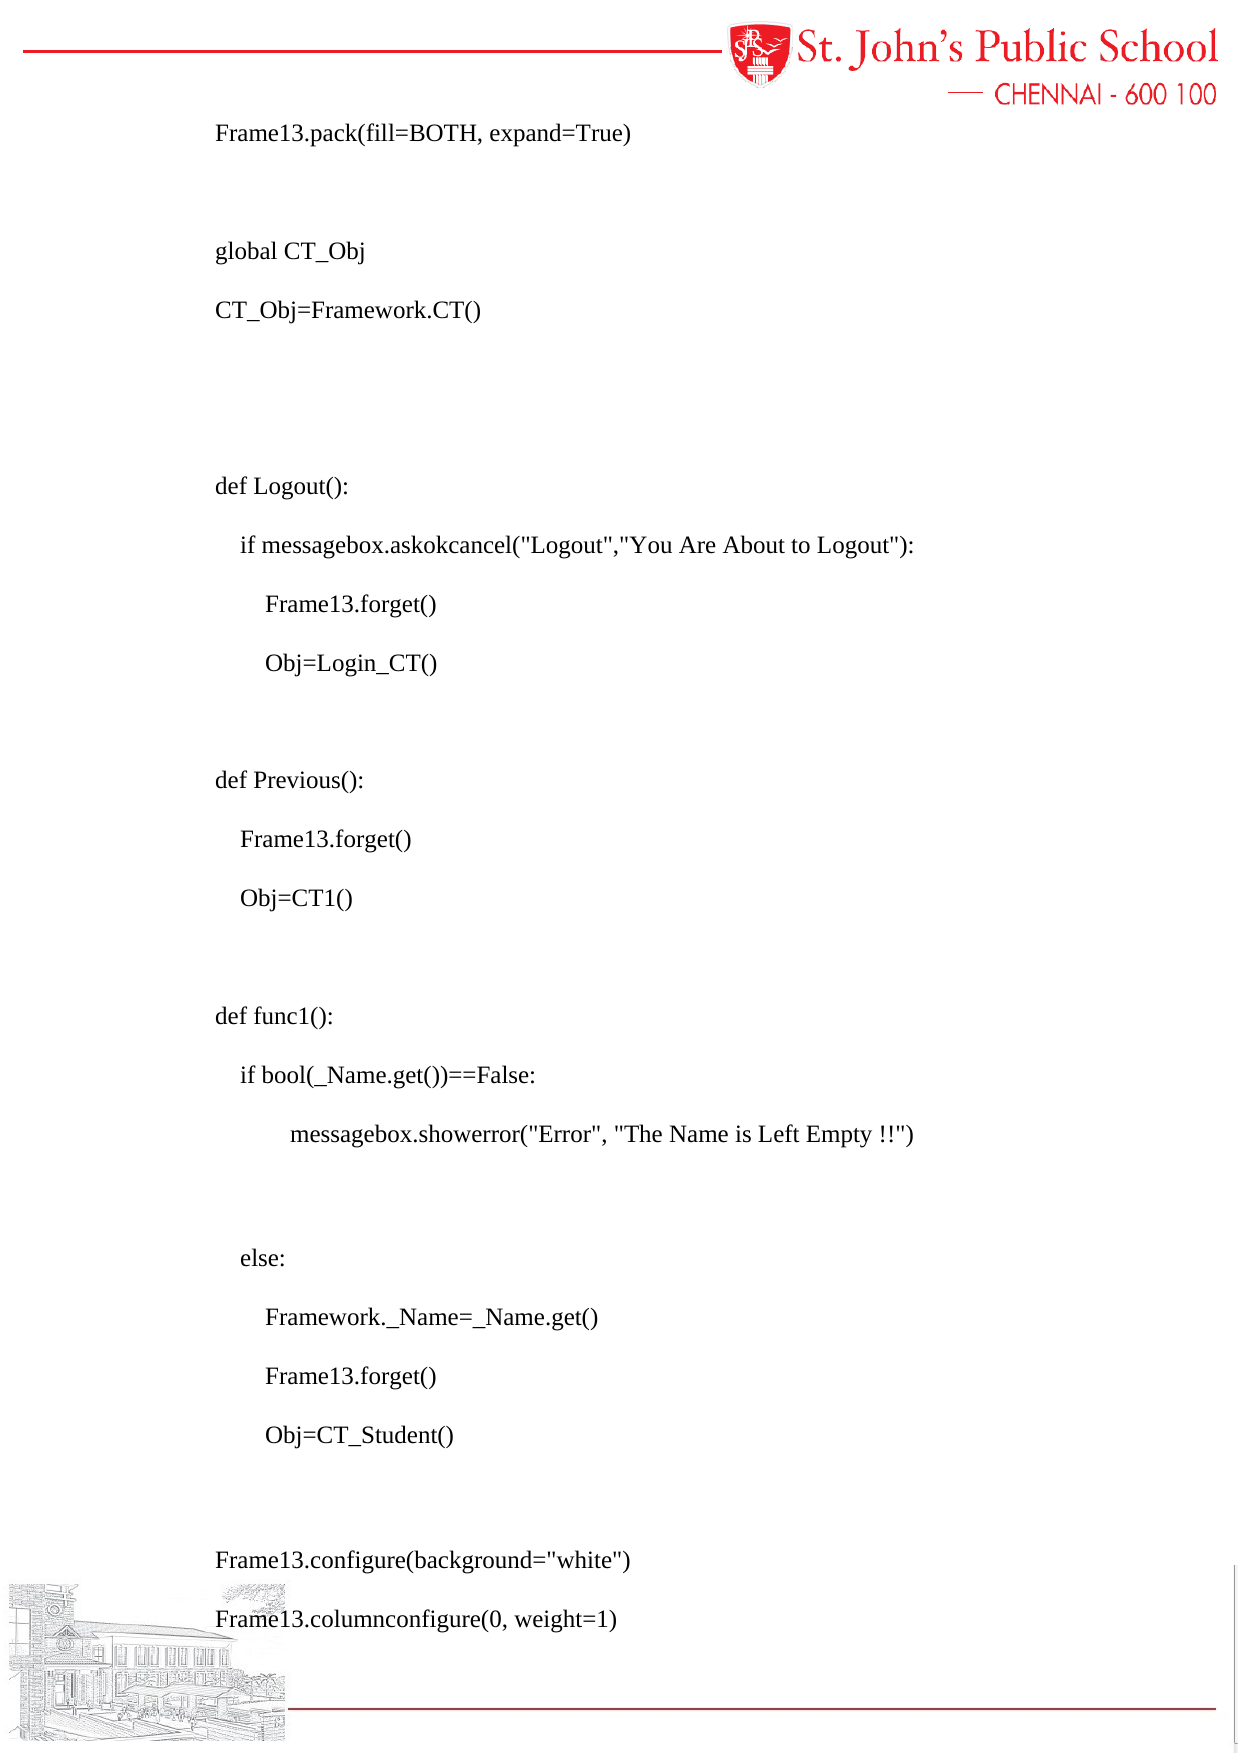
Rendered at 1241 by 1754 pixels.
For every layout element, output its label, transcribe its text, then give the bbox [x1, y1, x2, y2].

text Obj=CT_Student() [165, 1420, 1128, 1449]
text Obj=Login_CT() [165, 648, 1128, 677]
text def Previous(): [165, 766, 1128, 794]
text def func1(): [165, 1001, 1128, 1030]
text else: [165, 1243, 1128, 1272]
text Framework._Name=_Name.get() [165, 1302, 1128, 1331]
text def Logout(): [165, 471, 1128, 500]
text Frame13.pack(fill=BOTH, expand=True) [165, 118, 1128, 147]
text Frame13.configure(background="white") [165, 1545, 1128, 1574]
text if messagebox.askokcancel("Logout","You Are About to Logout"): [165, 530, 1128, 559]
picture [3, 1565, 1238, 1753]
text messagebox.showerror("Error", "The Name is Left Empty !!") [165, 1119, 1128, 1147]
text CT_Obj=Framework.CT() [165, 295, 1128, 323]
text Frame13.columnconfigure(0, weight=1) [165, 1604, 1128, 1633]
picture [995, 82, 1216, 105]
text if bool(_Name.get())==False: [165, 1060, 1128, 1088]
picture [798, 28, 1218, 71]
text Frame13.forget() [165, 1361, 1128, 1390]
text Frame13.forget() [165, 589, 1128, 618]
picture [727, 21, 793, 88]
text global CT_Obj [165, 236, 1128, 264]
text Obj=CT1() [165, 883, 1128, 912]
text Frame13.forget() [165, 824, 1128, 853]
